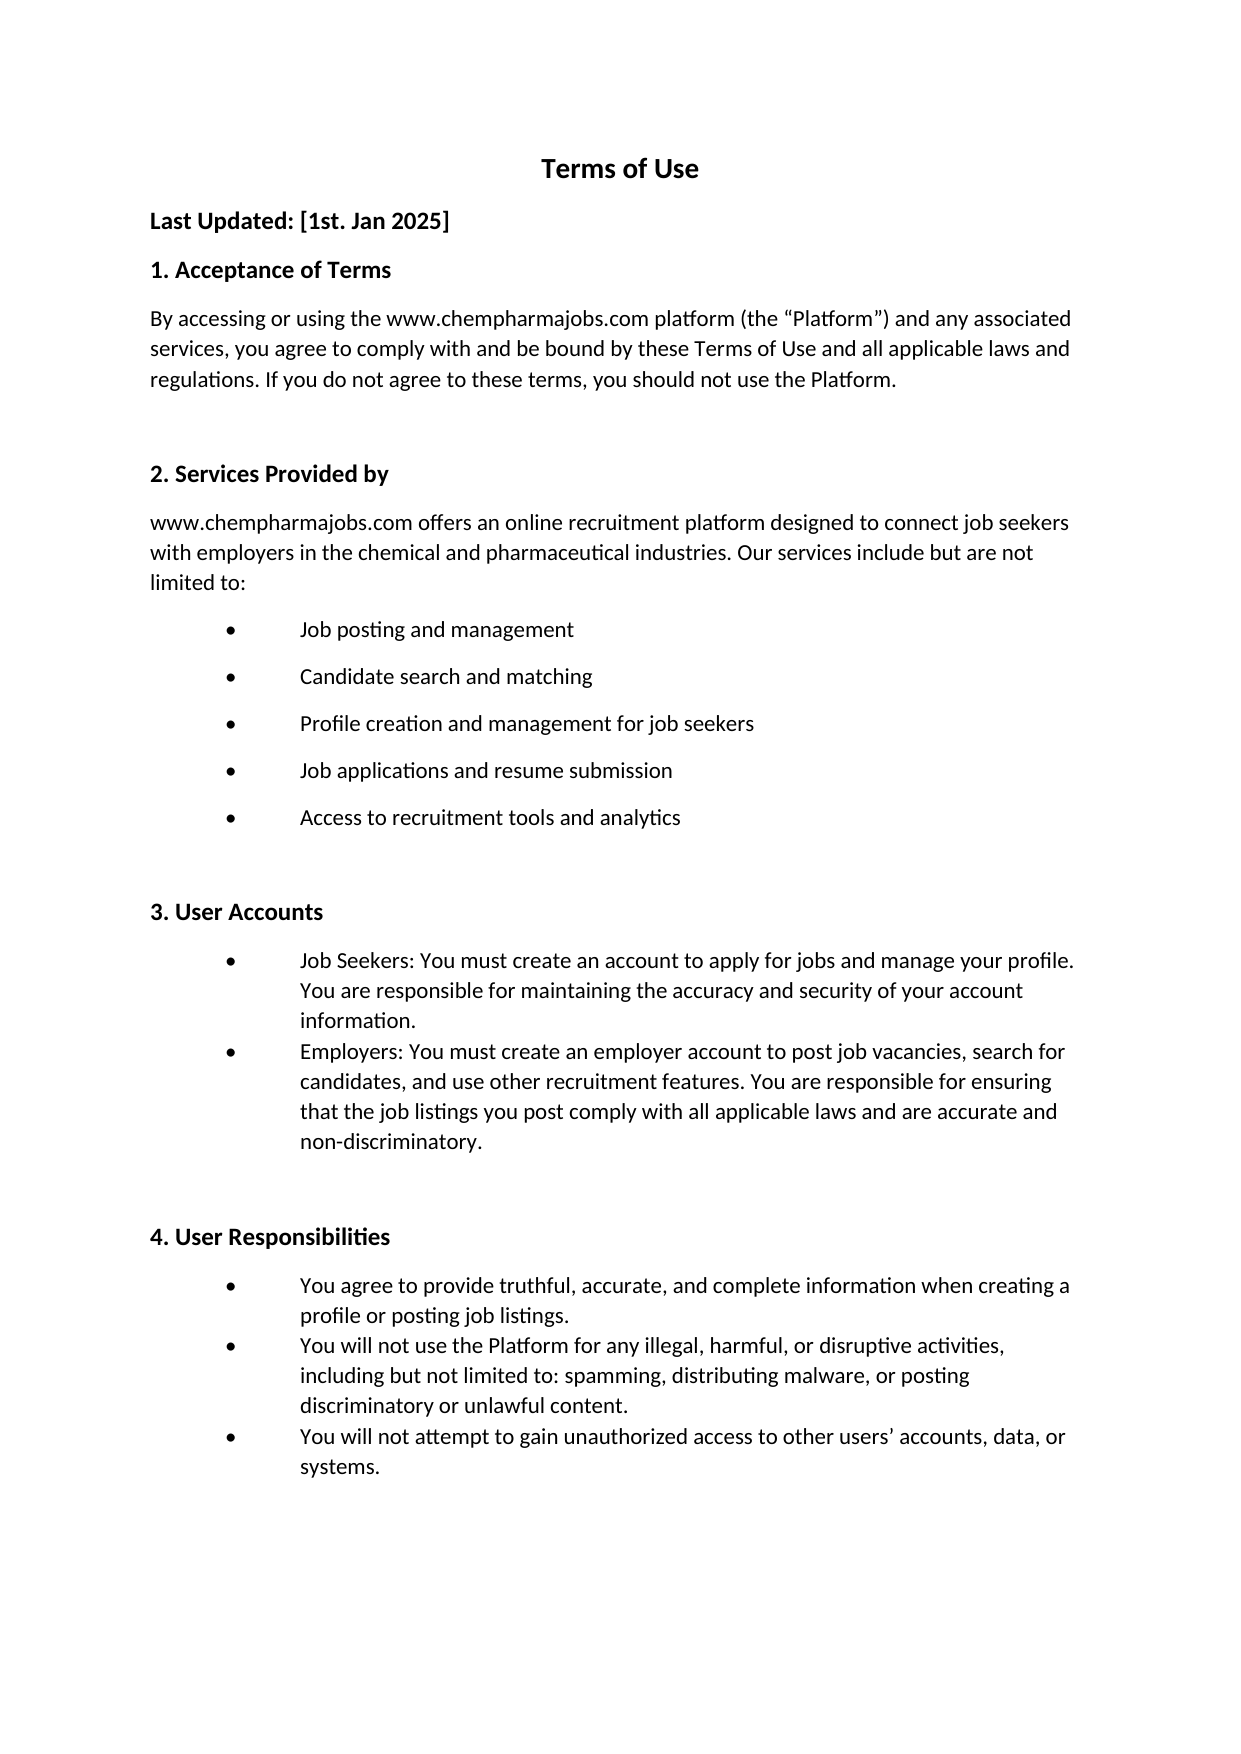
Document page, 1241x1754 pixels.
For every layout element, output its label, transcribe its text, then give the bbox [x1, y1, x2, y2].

list You agree to provide truthful, accurate, and complete information when creating a profile or posting job listings. [225, 1271, 1090, 1329]
text • Access to recruitment tools and analytics [150, 803, 1090, 831]
text • Job posting and management [150, 615, 1090, 643]
list Job Seekers: You must create an account to apply for jobs and manage your profile. You are responsible for maintaining the accuracy and security of your account information. [225, 946, 1090, 1034]
text 1. Acceptance of Terms [150, 255, 1090, 285]
text www.chempharmajobs.com offers an online recruitment platform designed to connect job seekers with employers in the chemical and pharmaceutical industries. Our services include but are not limited to: [150, 508, 1090, 596]
list You will not attempt to gain unauthorized access to other users’ accounts, data, or systems. [225, 1422, 1090, 1480]
text 3. User Accounts [150, 897, 1090, 927]
text 2. Services Provided by [150, 458, 1090, 489]
text • Candidate search and matching [150, 662, 1090, 690]
text • Profile creation and management for job seekers [150, 709, 1090, 737]
text Terms of Use [150, 150, 1090, 186]
list Employers: You must create an employer account to post job vacancies, search for candidates, and use other recruitment features. You are responsible for ensuring that the job listings you post comply with all applicable laws and are accurate and non-discriminatory. [225, 1037, 1090, 1155]
text By accessing or using the www.chempharmajobs.com platform (the “Platform”) and any associated services, you agree to comply with and be bound by these Terms of Use and all applicable laws and regulations. If you do not agree to these terms, you should not use the Platform. [150, 304, 1090, 393]
text 4. User Responsibilities [150, 1221, 1090, 1252]
list You will not use the Platform for any illegal, harmful, or disruptive activities, including but not limited to: spamming, distributing malware, or posting discriminatory or unlawful content. [225, 1331, 1090, 1419]
text • Job applications and resume submission [150, 756, 1090, 784]
text Last Updated: [1st. Jan 2025] [150, 205, 1090, 236]
